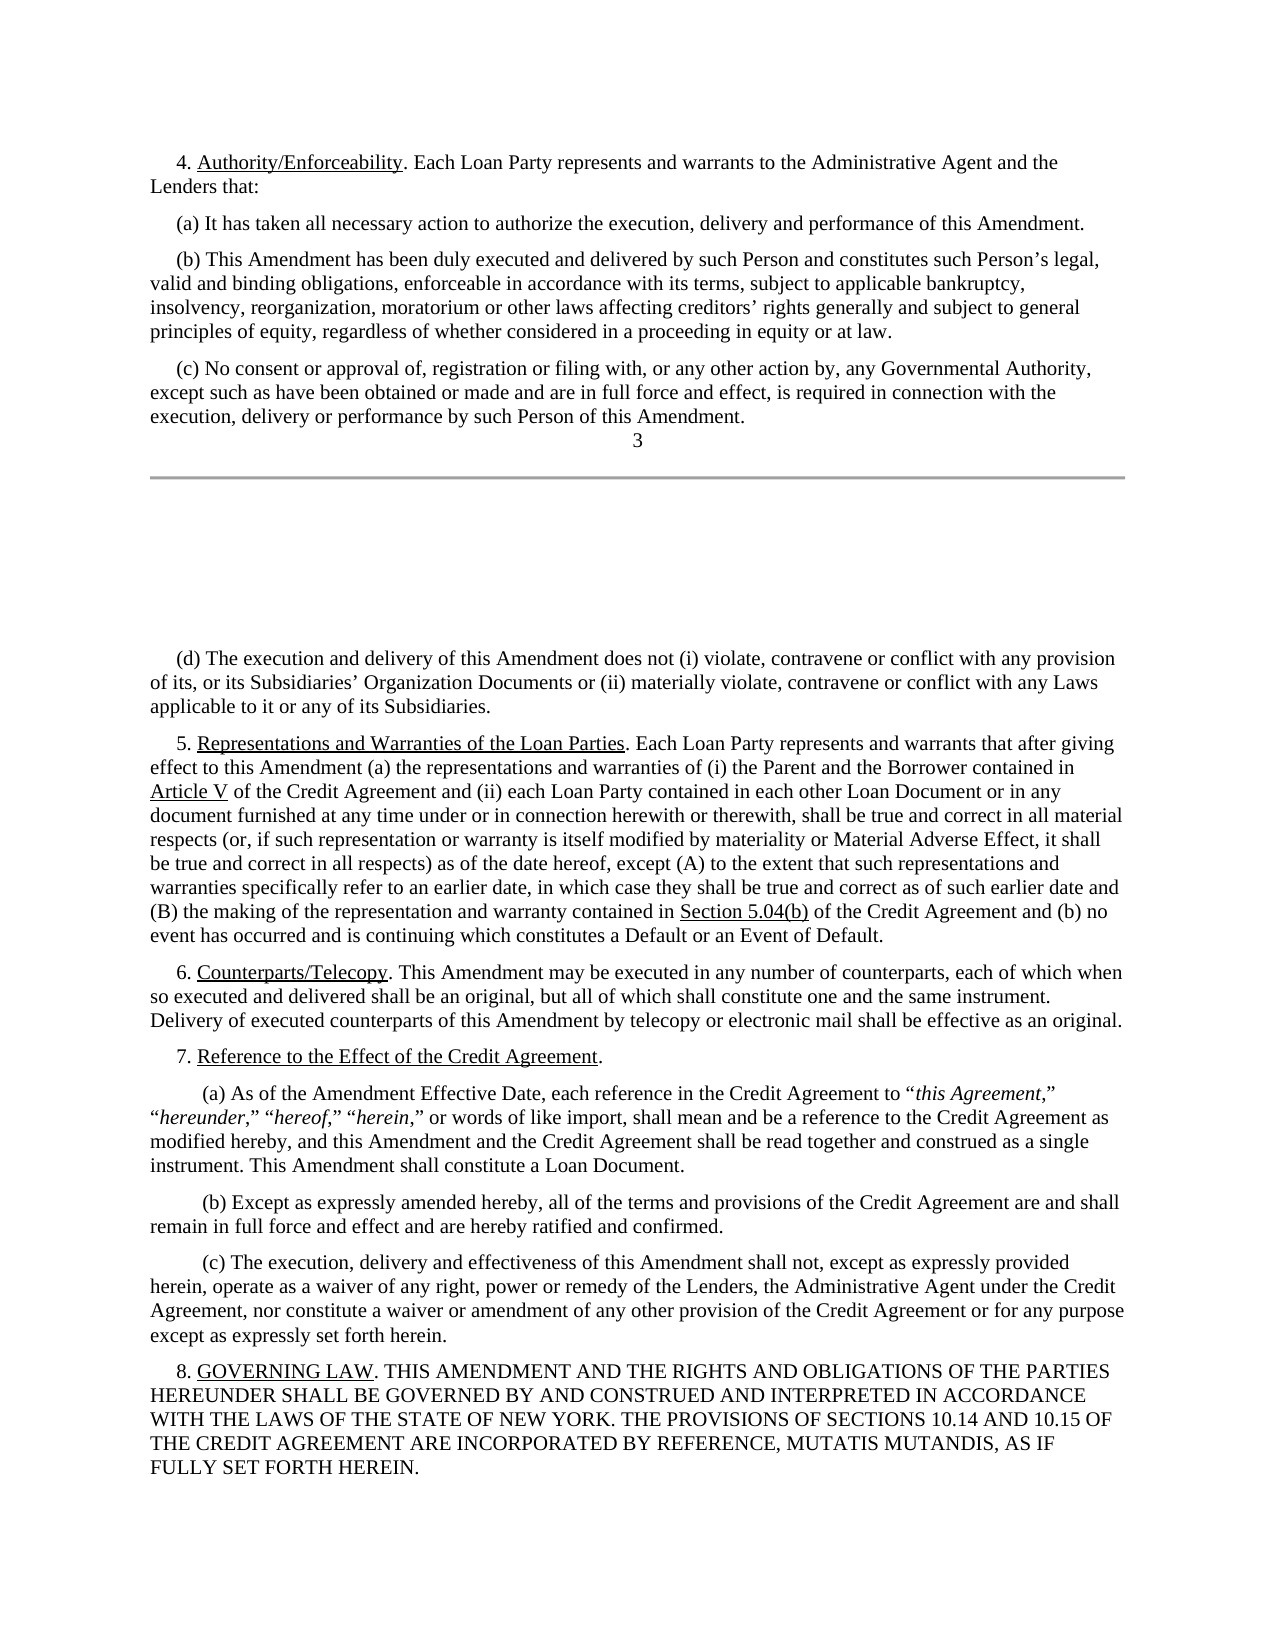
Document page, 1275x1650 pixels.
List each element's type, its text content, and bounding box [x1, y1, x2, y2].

text 6. Counterparts/Telecopy. This Amendment may be executed in any number of counterparts, each of which when so executed and delivered shall be an original, but all of which shall constitute one and the same instrument. Delivery of executed counterparts of this Amendment by telecopy or electronic mail shall be effective as an original. [150, 960, 1125, 1032]
text (b) Except as expressly amended hereby, all of the terms and provisions of the Credit Agreement are and shall remain in full force and effect and are hereby ratified and confirmed. [150, 1190, 1125, 1238]
text (a) It has taken all necessary action to authorize the execution, delivery and performance of this Amendment. [150, 211, 1125, 235]
text 5. Representations and Warranties of the Loan Parties. Each Loan Party represents and warrants that after giving effect to this Amendment (a) the representations and warranties of (i) the Parent and the Borrower contained in Article V of the Credit Agreement and (ii) each Loan Party contained in each other Loan Document or in any document furnished at any time under or in connection herewith or therewith, shall be true and correct in all material respects (or, if such representation or warranty is itself modified by materiality or Material Adverse Effect, it shall be true and correct in all respects) as of the date hereof, except (A) to the extent that such representations and warranties specifically refer to an earlier date, in which case they shall be true and correct as of such earlier date and (B) the making of the representation and warranty contained in Section 5.04(b) of the Credit Agreement and (b) no event has occurred and is continuing which constitutes a Default or an Event of Default. [150, 731, 1125, 947]
text 4. Authority/Enforceability. Each Loan Party represents and warrants to the Administrative Agent and the Lenders that: [150, 150, 1125, 198]
text 3 [150, 428, 1125, 452]
text (c) No consent or approval of, registration or filing with, or any other action by, any Governmental Authority, except such as have been obtained or made and are in full force and effect, is required in connection with the execution, delivery or performance by such Person of this Amendment. [150, 356, 1125, 428]
text (c) The execution, delivery and effectiveness of this Amendment shall not, except as expressly provided herein, operate as a waiver of any right, power or remedy of the Lenders, the Administrative Agent under the Credit Agreement, nor constitute a waiver or amendment of any other provision of the Credit Agreement or for any purpose except as expressly set forth herein. [150, 1250, 1125, 1347]
text (a) As of the Amendment Effective Date, each reference in the Credit Agreement to “this Agreement,” “hereunder,” “hereof,” “herein,” or words of like import, shall mean and be a reference to the Credit Agreement as modified hereby, and this Amendment and the Credit Agreement shall be read together and construed as a single instrument. This Amendment shall constitute a Loan Document. [150, 1081, 1125, 1177]
text 8. GOVERNING LAW. THIS AMENDMENT AND THE RIGHTS AND OBLIGATIONS OF THE PARTIES HEREUNDER SHALL BE GOVERNED BY AND CONSTRUED AND INTERPRETED IN ACCORDANCE WITH THE LAWS OF THE STATE OF NEW YORK. THE PROVISIONS OF SECTIONS 10.14 AND 10.15 OF THE CREDIT AGREEMENT ARE INCORPORATED BY REFERENCE, MUTATIS MUTANDIS, AS IF FULLY SET FORTH HEREIN. [150, 1359, 1125, 1479]
text 7. Reference to the Effect of the Credit Agreement. [150, 1044, 1125, 1068]
text (d) The execution and delivery of this Amendment does not (i) violate, contravene or conflict with any provision of its, or its Subsidiaries’ Organization Documents or (ii) materially violate, contravene or conflict with any Laws applicable to it or any of its Subsidiaries. [150, 646, 1125, 718]
text (b) This Amendment has been duly executed and delivered by such Person and constitutes such Person’s legal, valid and binding obligations, enforceable in accordance with its terms, subject to applicable bankruptcy, insolvency, reorganization, moratorium or other laws affecting creditors’ rights generally and subject to general principles of equity, regardless of whether considered in a proceeding in equity or at law. [150, 247, 1125, 343]
